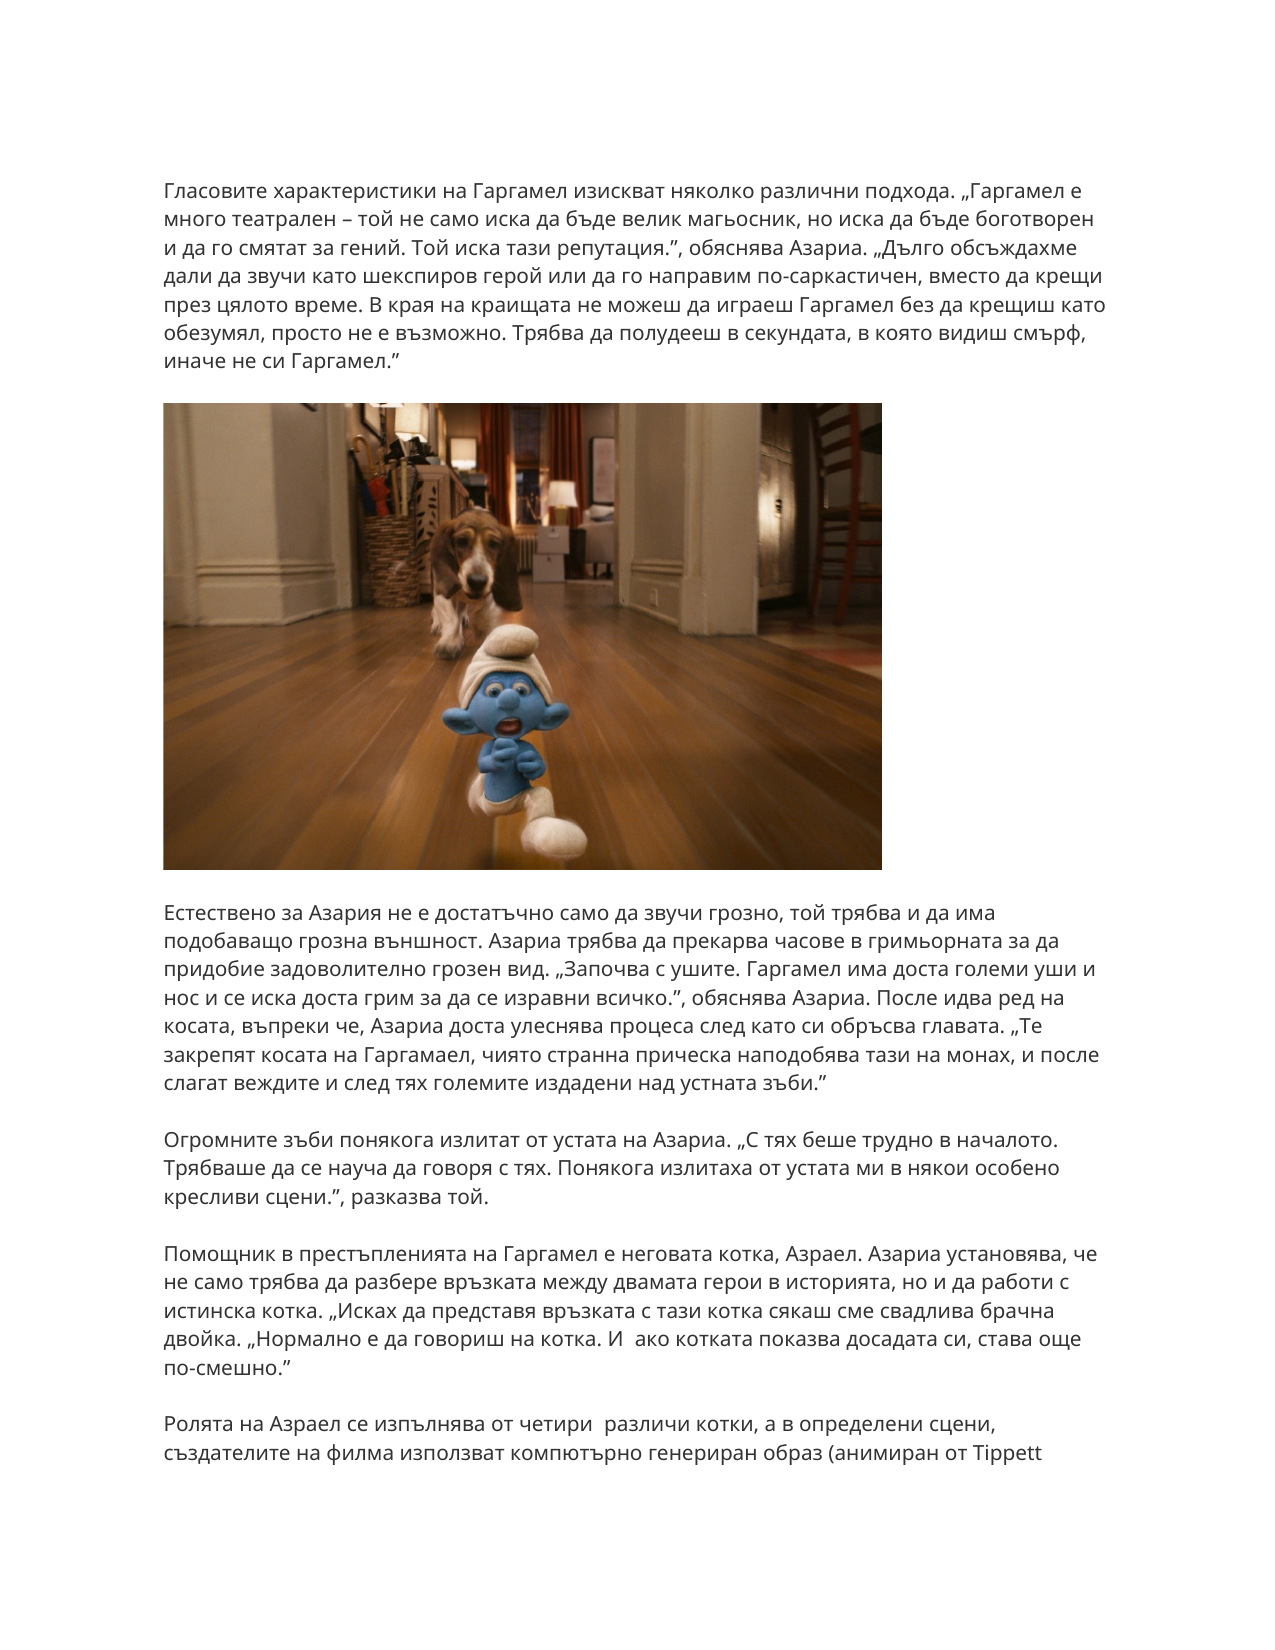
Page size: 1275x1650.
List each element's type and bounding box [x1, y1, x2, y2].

table_cell [148, 148, 1127, 1474]
picture [163, 403, 882, 870]
